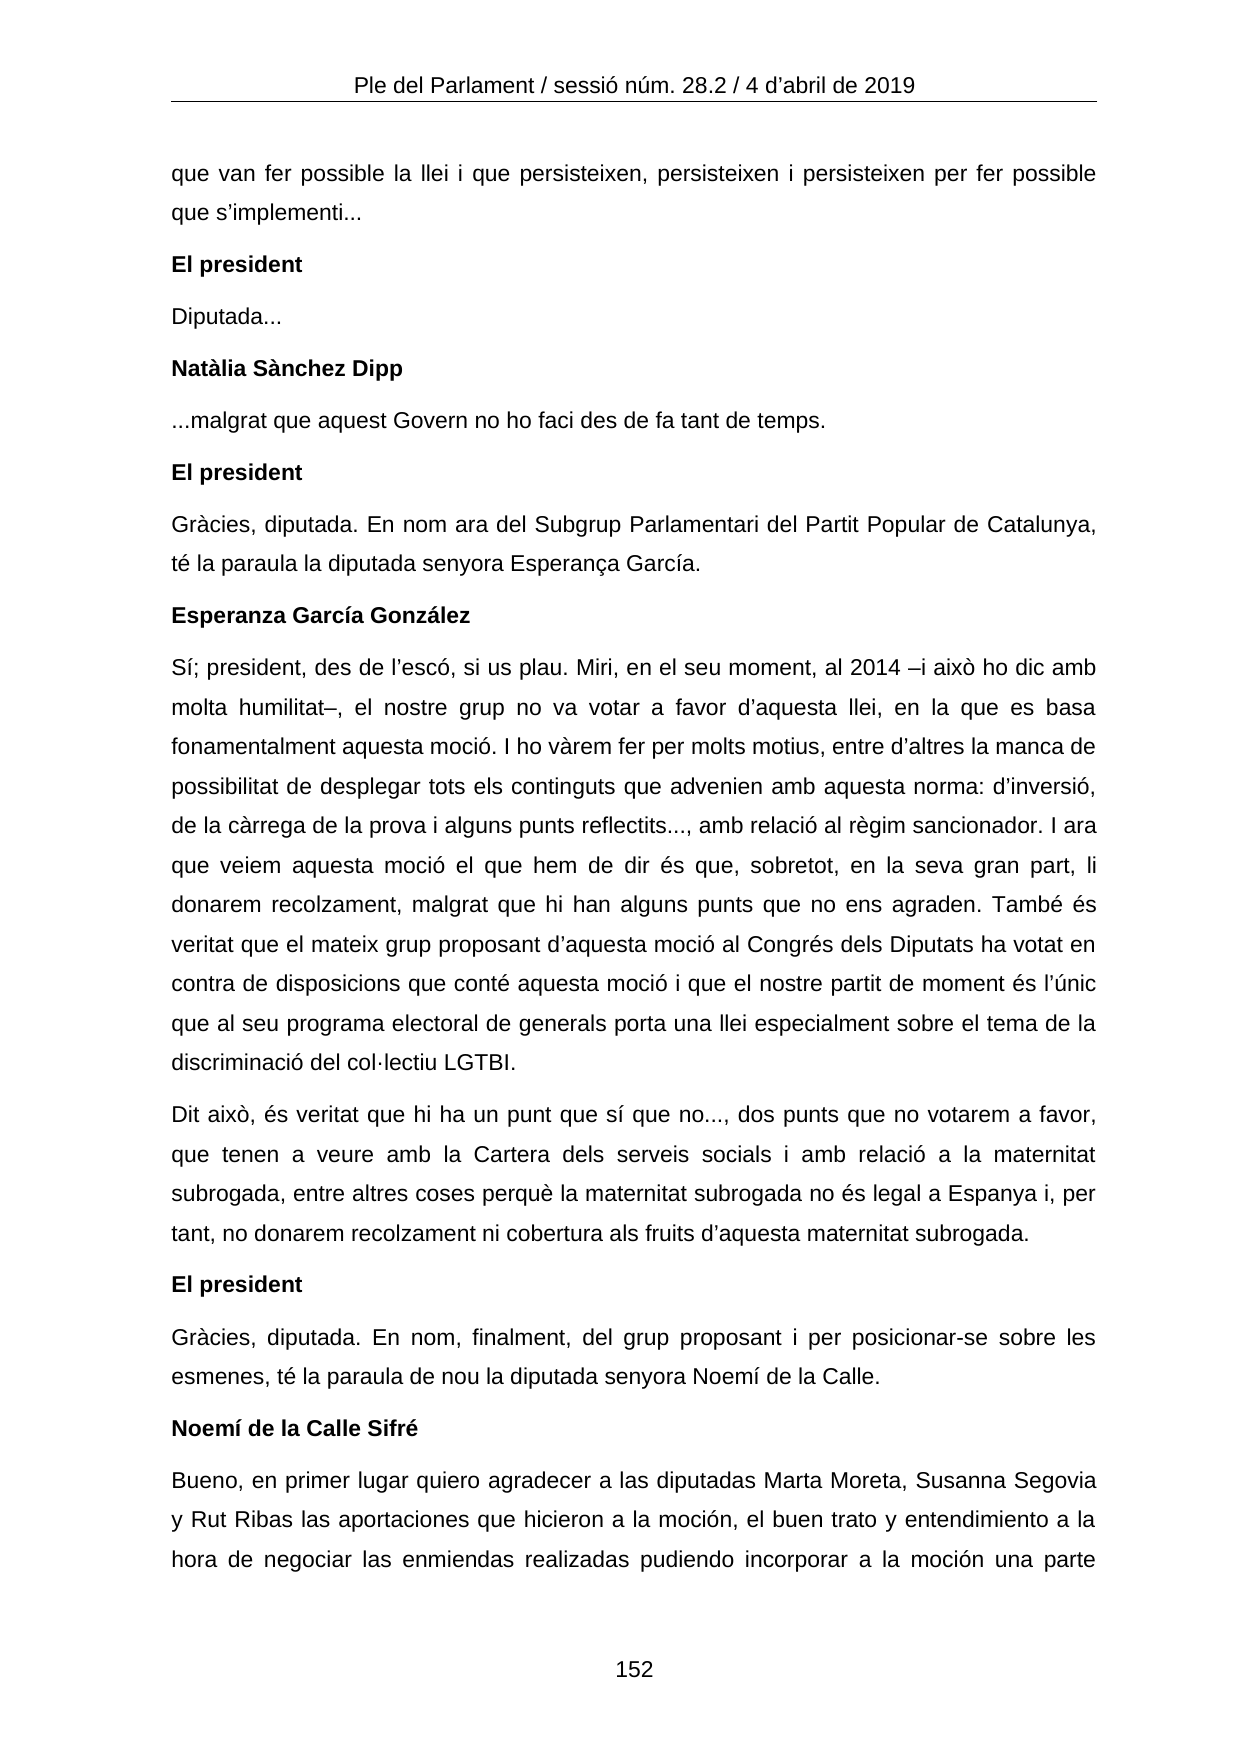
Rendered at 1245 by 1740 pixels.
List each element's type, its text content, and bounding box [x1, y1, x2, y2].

text El president [171, 1271, 1097, 1298]
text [171, 1467, 1097, 1572]
text El president [171, 459, 1097, 485]
text Gràcies, diputada. En nom ara del Subgrup Parlamentari del Partit Popular de Catalunya, té la paraula la diputada senyora Esperança García. [171, 511, 1097, 577]
text Dit això, és veritat que hi ha un punt que sí que no..., dos punts que no votarem a favor, que tenen a veure amb la Cartera dels serveis socials i amb relació a la maternitat subrogada, entre altres coses perquè la maternitat subrogada no és legal a Espanya i, per tant, no donarem recolzament ni cobertura als fruits d’aquesta maternitat subrogada. [171, 1101, 1097, 1246]
text Natàlia Sànchez Dipp [171, 355, 1097, 381]
text Noemí de la Calle Sifré [171, 1415, 1097, 1441]
text Diputada... [171, 303, 1097, 329]
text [171, 159, 1097, 225]
text Gràcies, diputada. En nom, finalment, del grup proposant i per posicionar-se sobre les esmenes, té la paraula de nou la diputada senyora Noemí de la Calle. [171, 1323, 1097, 1389]
text ...malgrat que aquest Govern no ho faci des de fa tant de temps. [171, 407, 1097, 433]
text El president [171, 251, 1097, 277]
text Sí; president, des de l’escó, si us plau. Miri, en el seu moment, al 2014 –i això ho dic amb molta humilitat–, el nostre grup no va votar a favor d’aquesta llei, en la que es basa fonamentalment aquesta moció. I ho vàrem fer per molts motius, entre d’altres la manca de possibilitat de desplegar tots els continguts que advenien amb aquesta norma: d’inversió, de la càrrega de la prova i alguns punts reflectits..., amb relació al règim sancionador. I ara que veiem aquesta moció el que hem de dir és que, sobretot, en la seva gran part, li donarem recolzament, malgrat que hi han alguns punts que no ens agraden. També és veritat que el mateix grup proposant d’aquesta moció al Congrés dels Diputats ha votat en contra de disposicions que conté aquesta moció i que el nostre partit de moment és l’únic que al seu programa electoral de generals porta una llei especialment sobre el tema de la discriminació del col·lectiu LGTBI. [171, 654, 1097, 1075]
text Esperanza García González [171, 602, 1097, 629]
